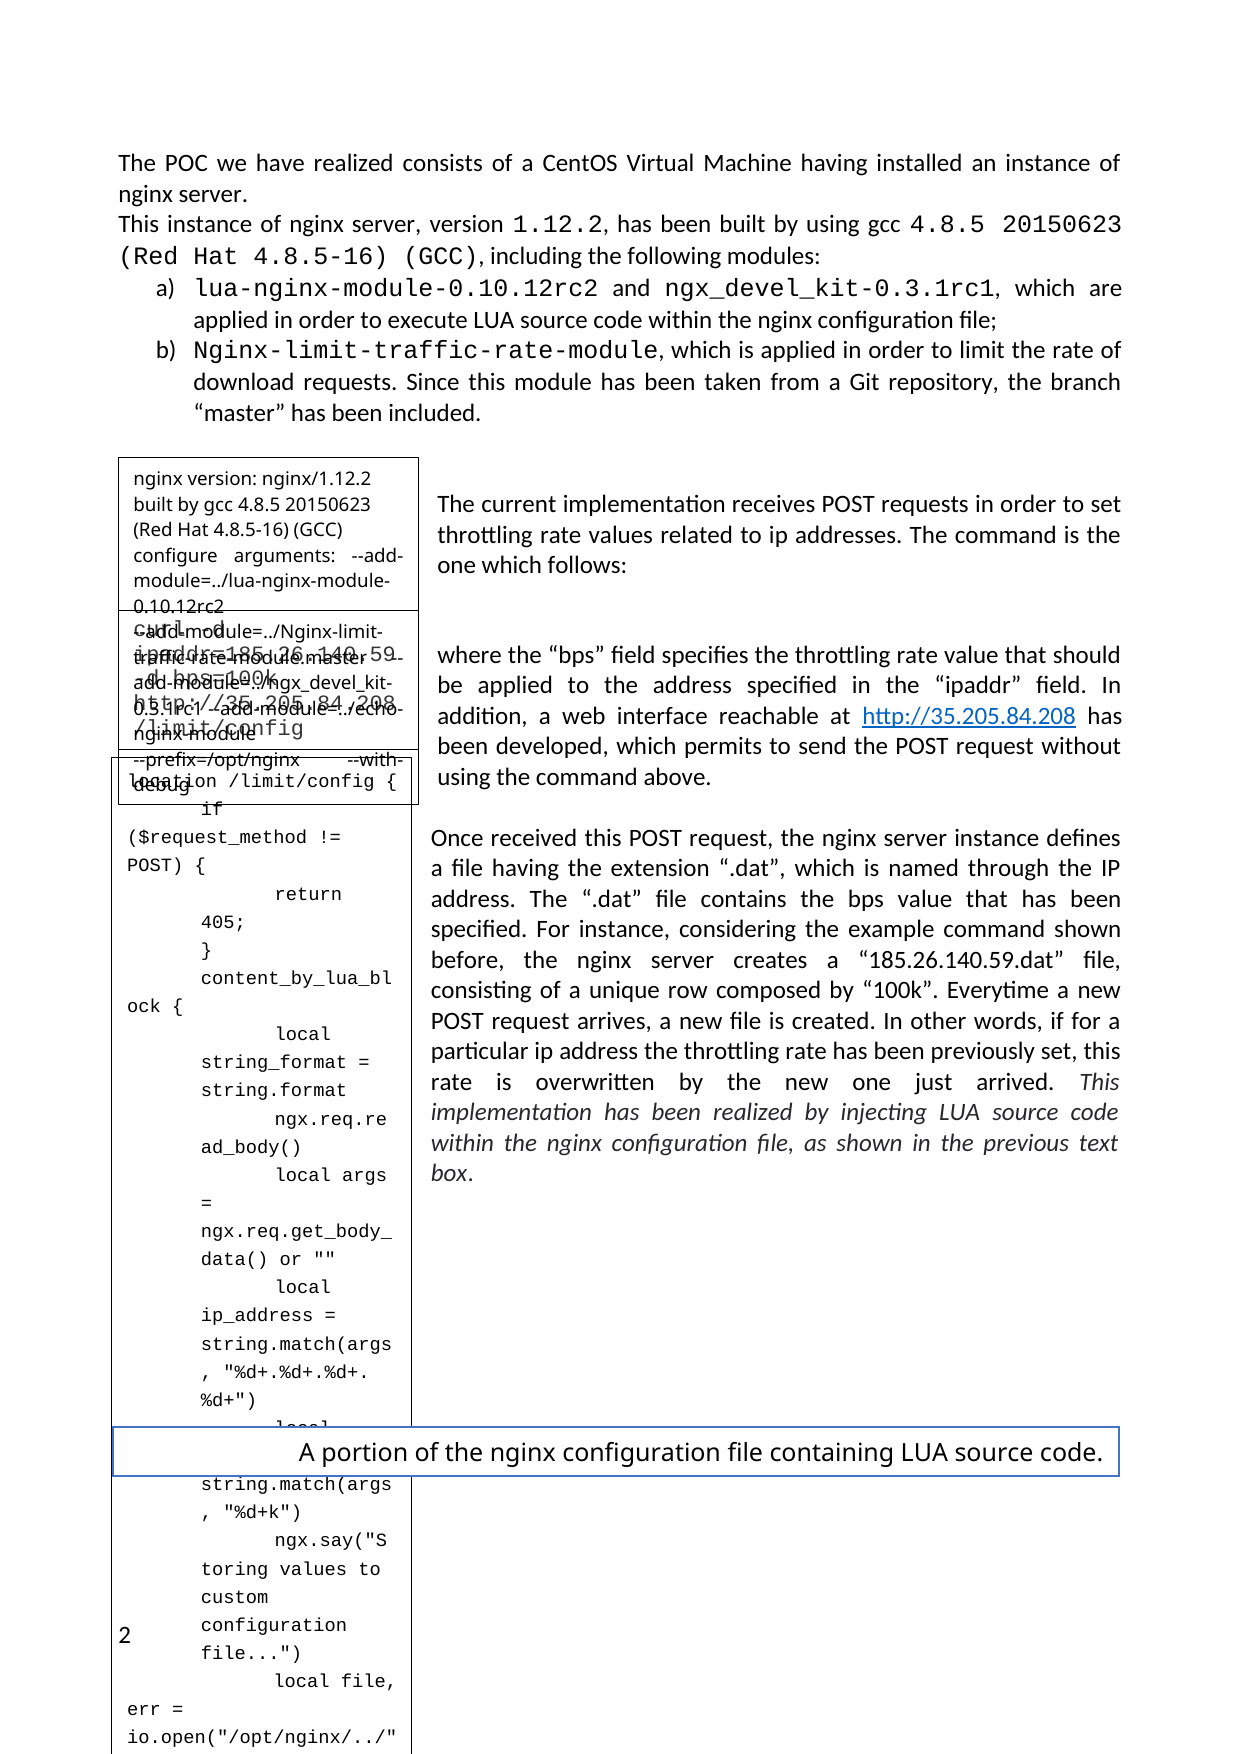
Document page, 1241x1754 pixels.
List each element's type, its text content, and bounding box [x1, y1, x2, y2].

text The current implementation receives POST requests in order to set throttling rate values related to ip addresses. The command is the one which follows: [419, 488, 1122, 580]
list Nginx-limit-traffic-rate-module, which is applied in order to limit the rate of download requests. Since this module has been taken from a Git repository, the branch “master” has been included. [156, 334, 1122, 427]
text This instance of nginx server, version 1.12.2, has been built by using gcc 4.8.5 20150623 (Red Hat 4.8.5-16) (GCC), including the following modules: [118, 209, 1122, 272]
text Once received this POST request, the nginx server instance defines a file having the extension “.dat”, which is named through the IP address. The “.dat” file contains the bps value that has been specified. For instance, considering the example command shown before, the nginx server creates a “185.26.140.59.dat” file, consisting of a unique row composed by “100k”. Everytime a new POST request arrives, a new file is created. In other words, if for a particular ip address the throttling rate has been previously set, this rate is overwritten by the new one just arrived. This implementation has been realized by injecting LUA source code within the nginx configuration file, as shown in the previous text box. [118, 822, 411, 1188]
text where the “bps” field specifies the throttling rate value that should be applied to the address specified in the “ipaddr” field. In addition, a web interface reachable at http://35.205.84.208 has been developed, which permits to send the POST request without using the command above. [419, 639, 1122, 791]
list lua-nginx-module-0.10.12rc2 and ngx_devel_kit-0.3.1rc1, which are applied in order to execute LUA source code within the nginx configuration file; [156, 272, 1122, 334]
text The POC we have realized consists of a CentOS Virtual Machine having installed an instance of nginx server. [118, 148, 1122, 209]
text Once received this POST request, the nginx server instance defines a file having the extension “.dat”, which is named through the IP address. The “.dat” file contains the bps value that has been specified. For instance, considering the example command shown before, the nginx server creates a “185.26.140.59.dat” file, consisting of a unique row composed by “100k”. Everytime a new POST request arrives, a new file is created. In other words, if for a particular ip address the throttling rate has been previously set, this rate is overwritten by the new one just arrived. This implementation has been realized by injecting LUA source code within the nginx configuration file, as shown in the previous text box. [412, 822, 1122, 1188]
text where the “bps” field specifies the throttling rate value that should be applied to the address specified in the “ipaddr” field. In addition, a web interface reachable at http://35.205.84.208 has been developed, which permits to send the POST request without using the command above. [119, 639, 418, 749]
text The current implementation receives POST requests in order to set throttling rate values related to ip addresses. The command is the one which follows: [119, 488, 418, 580]
